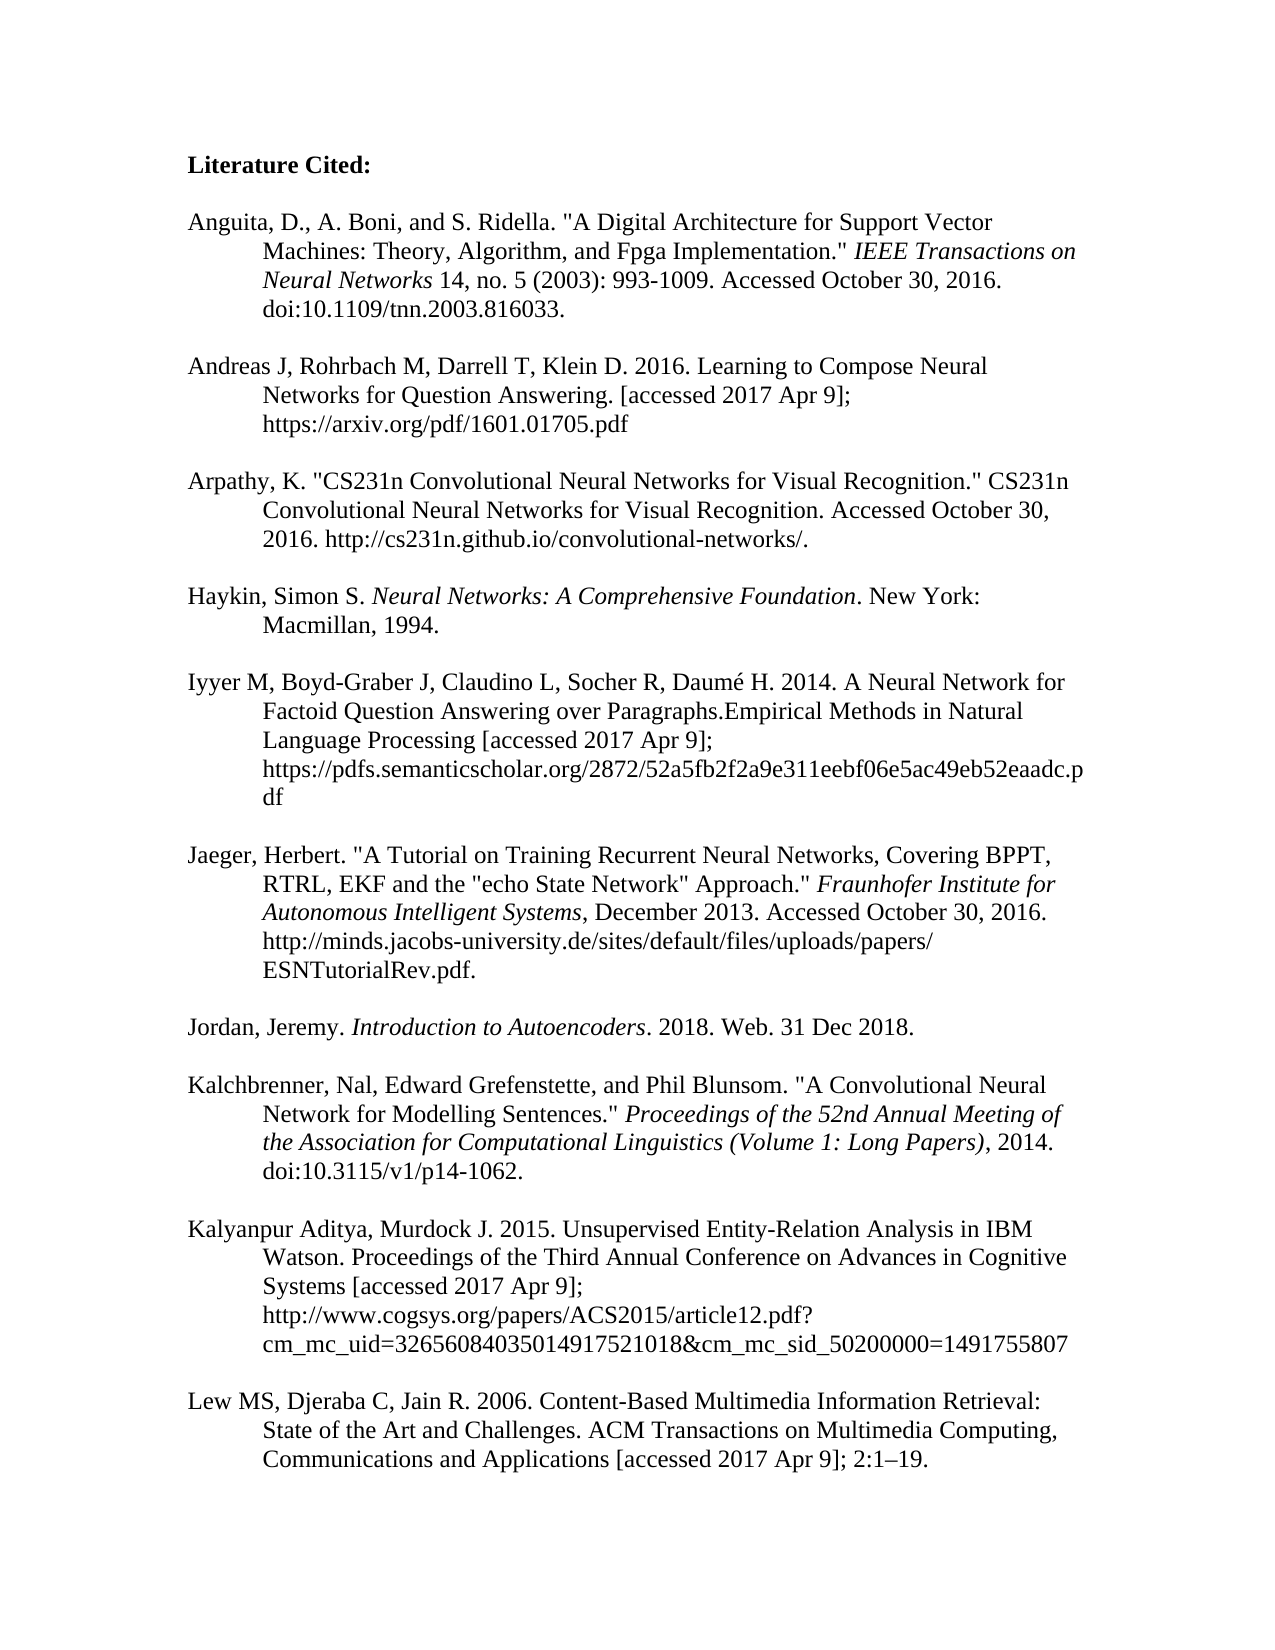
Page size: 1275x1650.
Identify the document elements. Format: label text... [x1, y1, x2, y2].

text Haykin, Simon S. Neural Networks: A Comprehensive Foundation. New York: Macmillan, 1994. [187, 581, 1087, 639]
text Kalyanpur Aditya, Murdock J. 2015. Unsupervised Entity-Relation Analysis in IBM Watson. Proceedings of the Third Annual Conference on Advances in Cognitive Systems [accessed 2017 Apr 9]; http://www.cogsys.org/papers/ACS2015/article12.pdf?cm_mc_uid=32656084035014917521018&cm_mc_sid_50200000=1491755807 [187, 1214, 1087, 1357]
text Iyyer M, Boyd-Graber J, Claudino L, Socher R, Daumé H. 2014. A Neural Network for Factoid Question Answering over Paragraphs.Empirical Methods in Natural Language Processing [accessed 2017 Apr 9]; https://pdfs.semanticscholar.org/2872/52a5fb2f2a9e311eebf06e5ac49eb52eaadc.pdf [187, 667, 1087, 811]
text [187, 1386, 1087, 1472]
text Andreas J, Rohrbach M, Darrell T, Klein D. 2016. Learning to Compose Neural Networks for Question Answering. [accessed 2017 Apr 9]; https://arxiv.org/pdf/1601.01705.pdf [187, 351, 1087, 437]
text Jordan, Jeremy. Introduction to Autoencoders. 2018. Web. 31 Dec 2018. [187, 1012, 1087, 1041]
text Arpathy, K. "CS231n Convolutional Neural Networks for Visual Recognition." CS231n Convolutional Neural Networks for Visual Recognition. Accessed October 30, 2016. http://cs231n.github.io/convolutional-networks/. [187, 466, 1087, 552]
text Anguita, D., A. Boni, and S. Ridella. "A Digital Architecture for Support Vector Machines: Theory, Algorithm, and Fpga Implementation." IEEE Transactions on Neural Networks 14, no. 5 (2003): 993-1009. Accessed October 30, 2016. doi:10.1109/tnn.2003.816033. [187, 207, 1087, 322]
text Literature Cited: [187, 150, 1087, 179]
text Kalchbrenner, Nal, Edward Grefenstette, and Phil Blunsom. "A Convolutional Neural Network for Modelling Sentences." Proceedings of the 52nd Annual Meeting of the Association for Computational Linguistics (Volume 1: Long Papers), 2014. doi:10.3115/v1/p14-1062. [187, 1070, 1087, 1185]
text Jaeger, Herbert. "A Tutorial on Training Recurrent Neural Networks, Covering BPPT, RTRL, EKF and the "echo State Network" Approach." Fraunhofer Institute for Autonomous Intelligent Systems, December 2013. Accessed October 30, 2016. http://minds.jacobs-university.de/sites/default/files/uploads/papers/ESNTutorialRev.pdf. [187, 840, 1087, 984]
